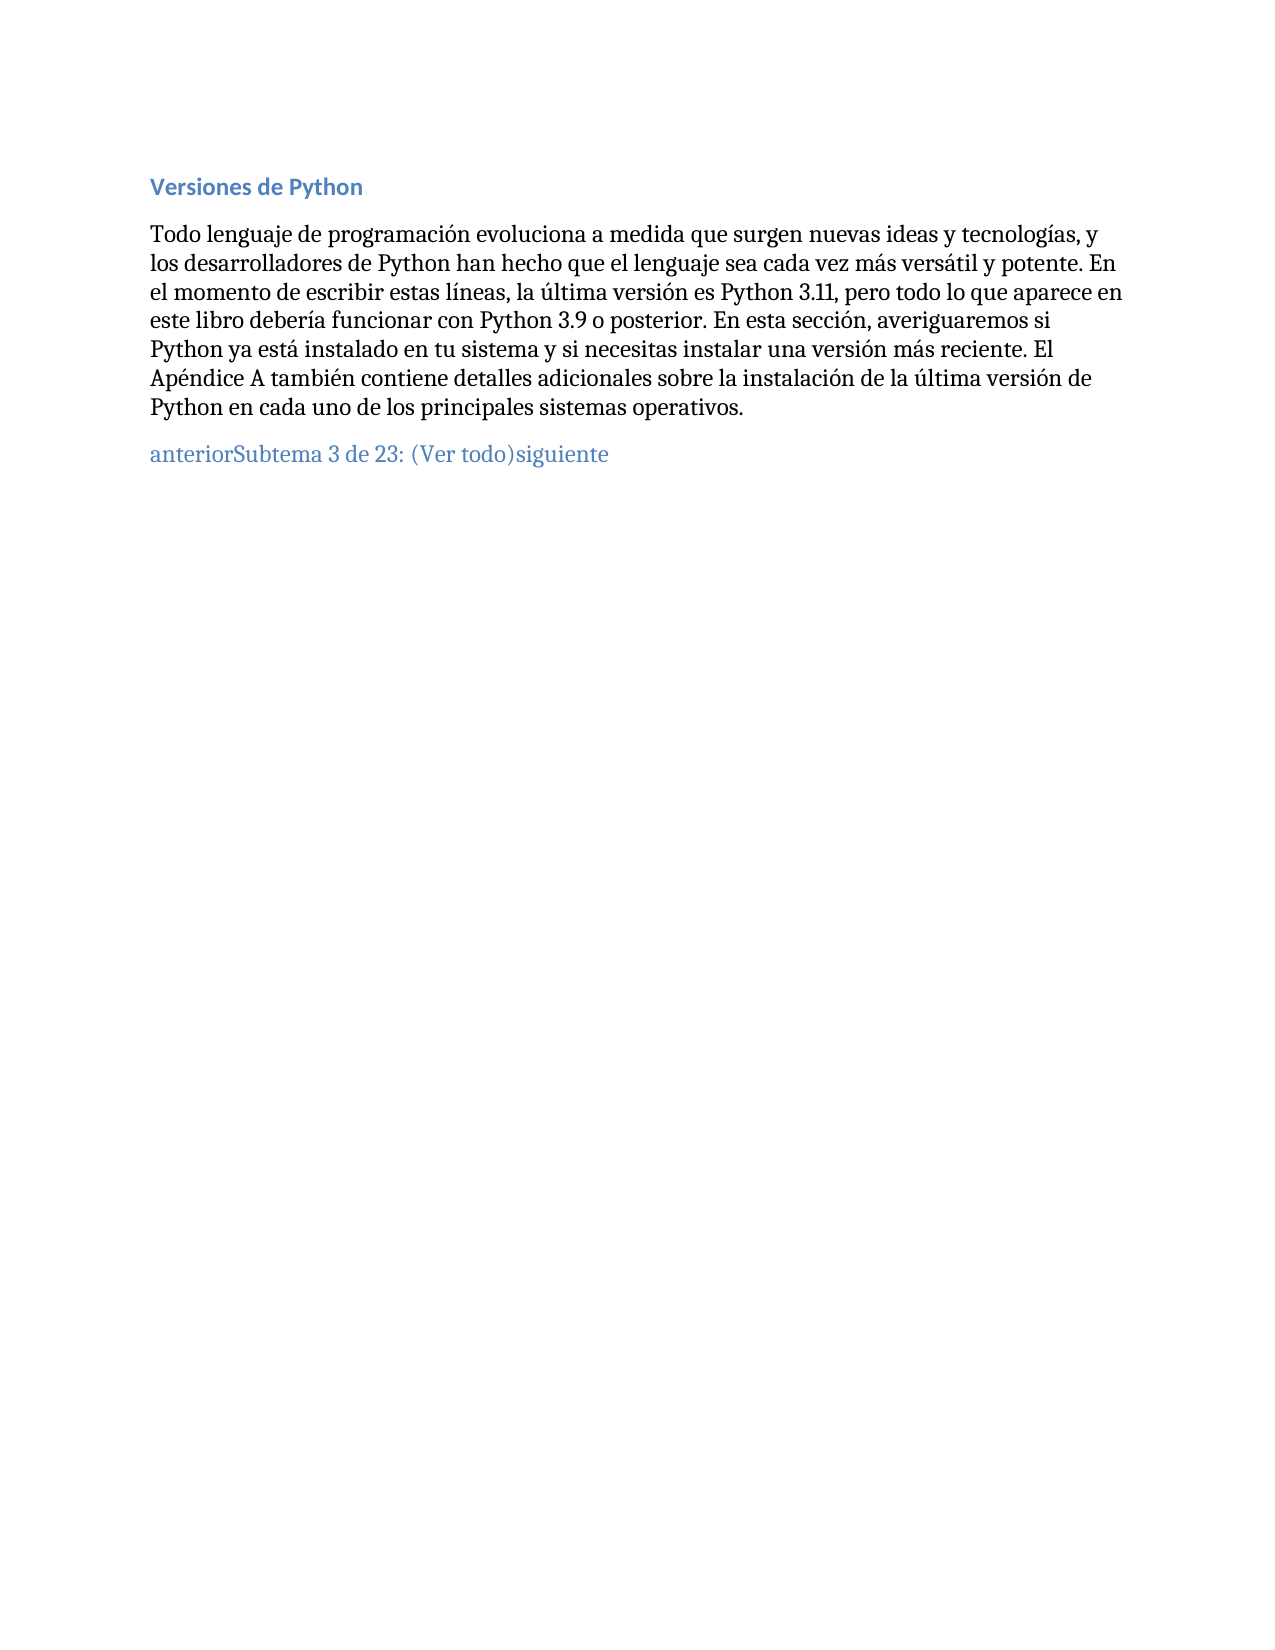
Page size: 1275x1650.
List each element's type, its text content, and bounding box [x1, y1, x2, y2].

text Todo lenguaje de programación evoluciona a medida que surgen nuevas ideas y tecnologías, y los desarrolladores de Python han hecho que el lenguaje sea cada vez más versátil y potente. En el momento de escribir estas líneas, la última versión es Python 3.11, pero todo lo que aparece en este libro debería funcionar con Python 3.9 o posterior. En esta sección, averiguaremos si Python ya está instalado en tu sistema y si necesitas instalar una versión más reciente. El Apéndice A también contiene detalles adicionales sobre la instalación de la última versión de Python en cada uno de los principales sistemas operativos. [150, 220, 1125, 421]
text anteriorSubtema 3 de 23: (Ver todo)siguiente [150, 440, 1125, 498]
subtitle Versiones de Python [150, 171, 1125, 201]
